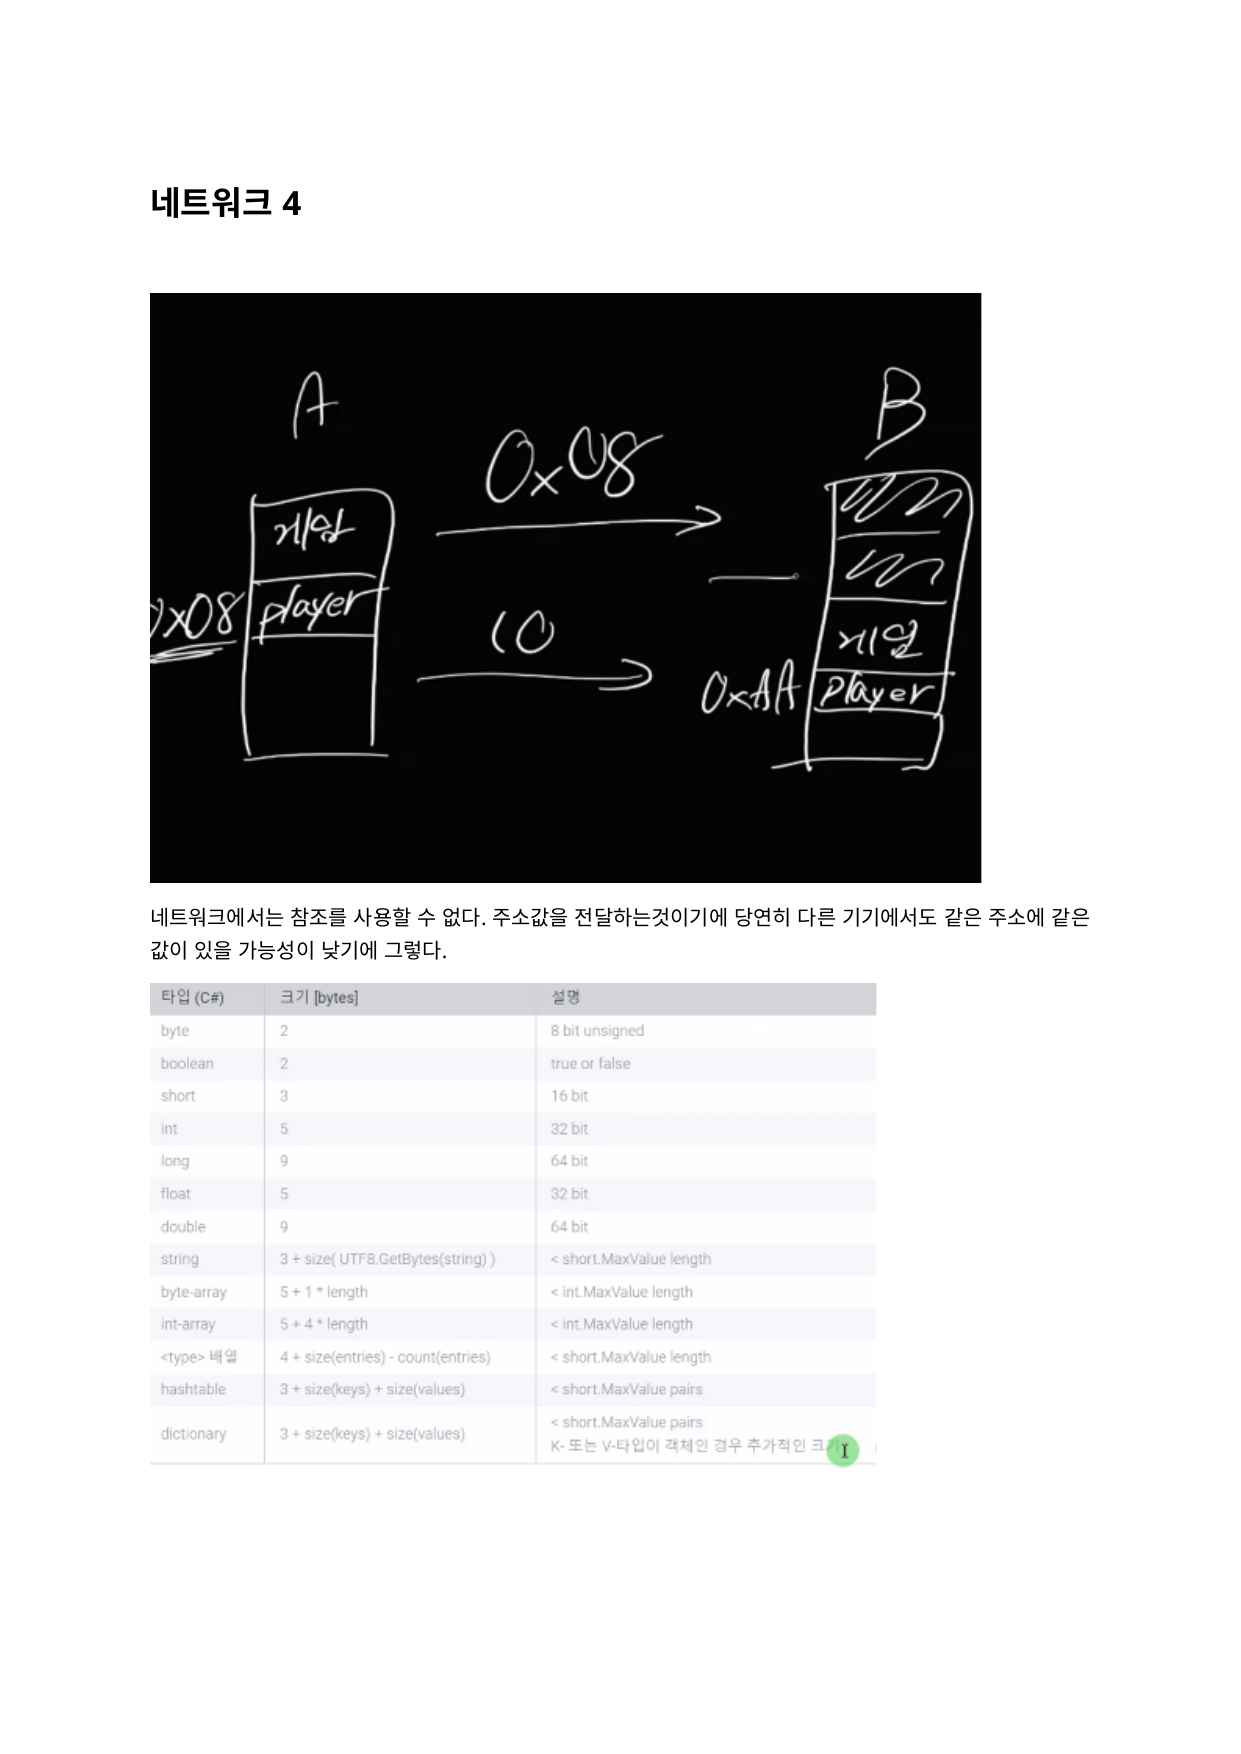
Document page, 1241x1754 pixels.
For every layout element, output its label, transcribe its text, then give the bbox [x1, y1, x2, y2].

text 네트워크에서는 참조를 사용할 수 없다. 주소값을 전달하는것이기에 당연히 다른 기기에서도 같은 주소에 같은 값이 있을 가능성이 낮기에 그렇다. [150, 901, 1090, 964]
picture [150, 293, 982, 883]
text 네트워크 4 [150, 177, 1090, 226]
picture [150, 983, 877, 1468]
